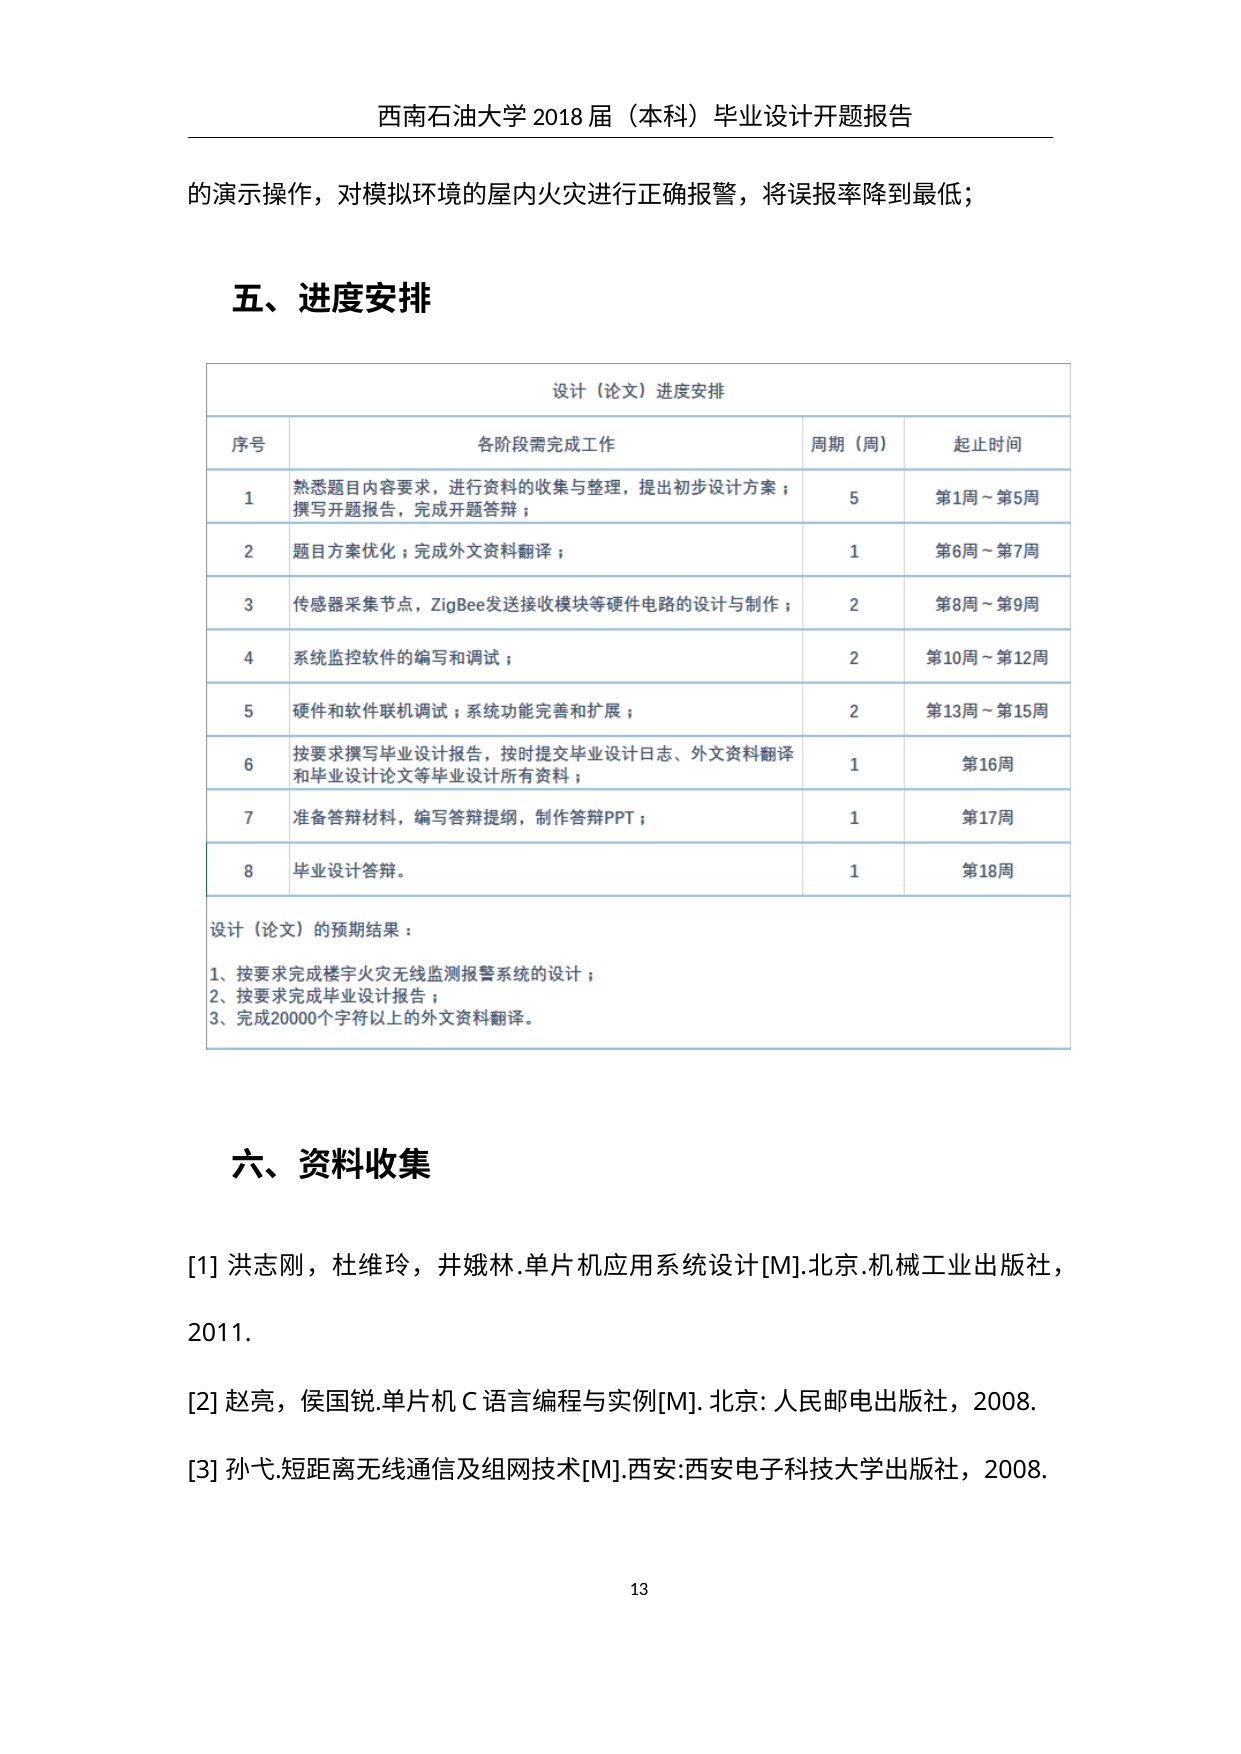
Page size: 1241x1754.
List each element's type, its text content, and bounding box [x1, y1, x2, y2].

subtitle 六、资料收集 [187, 1128, 1053, 1196]
text [2] 赵亮，侯国锐.单片机C语言编程与实例[M]. 北京: 人民邮电出版社，2008. [187, 1366, 1053, 1434]
text [3] 孙弋.短距离无线通信及组网技术[M].西安:西安电子科技大学出版社，2008. [187, 1434, 1053, 1502]
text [187, 158, 1053, 226]
text [1] 洪志刚，杜维玲，井娥林.单片机应用系统设计[M].北京.机械工业出版社，2011. [187, 1230, 1053, 1366]
picture [206, 363, 1071, 1050]
subtitle 五、进度安排 [187, 262, 1053, 329]
